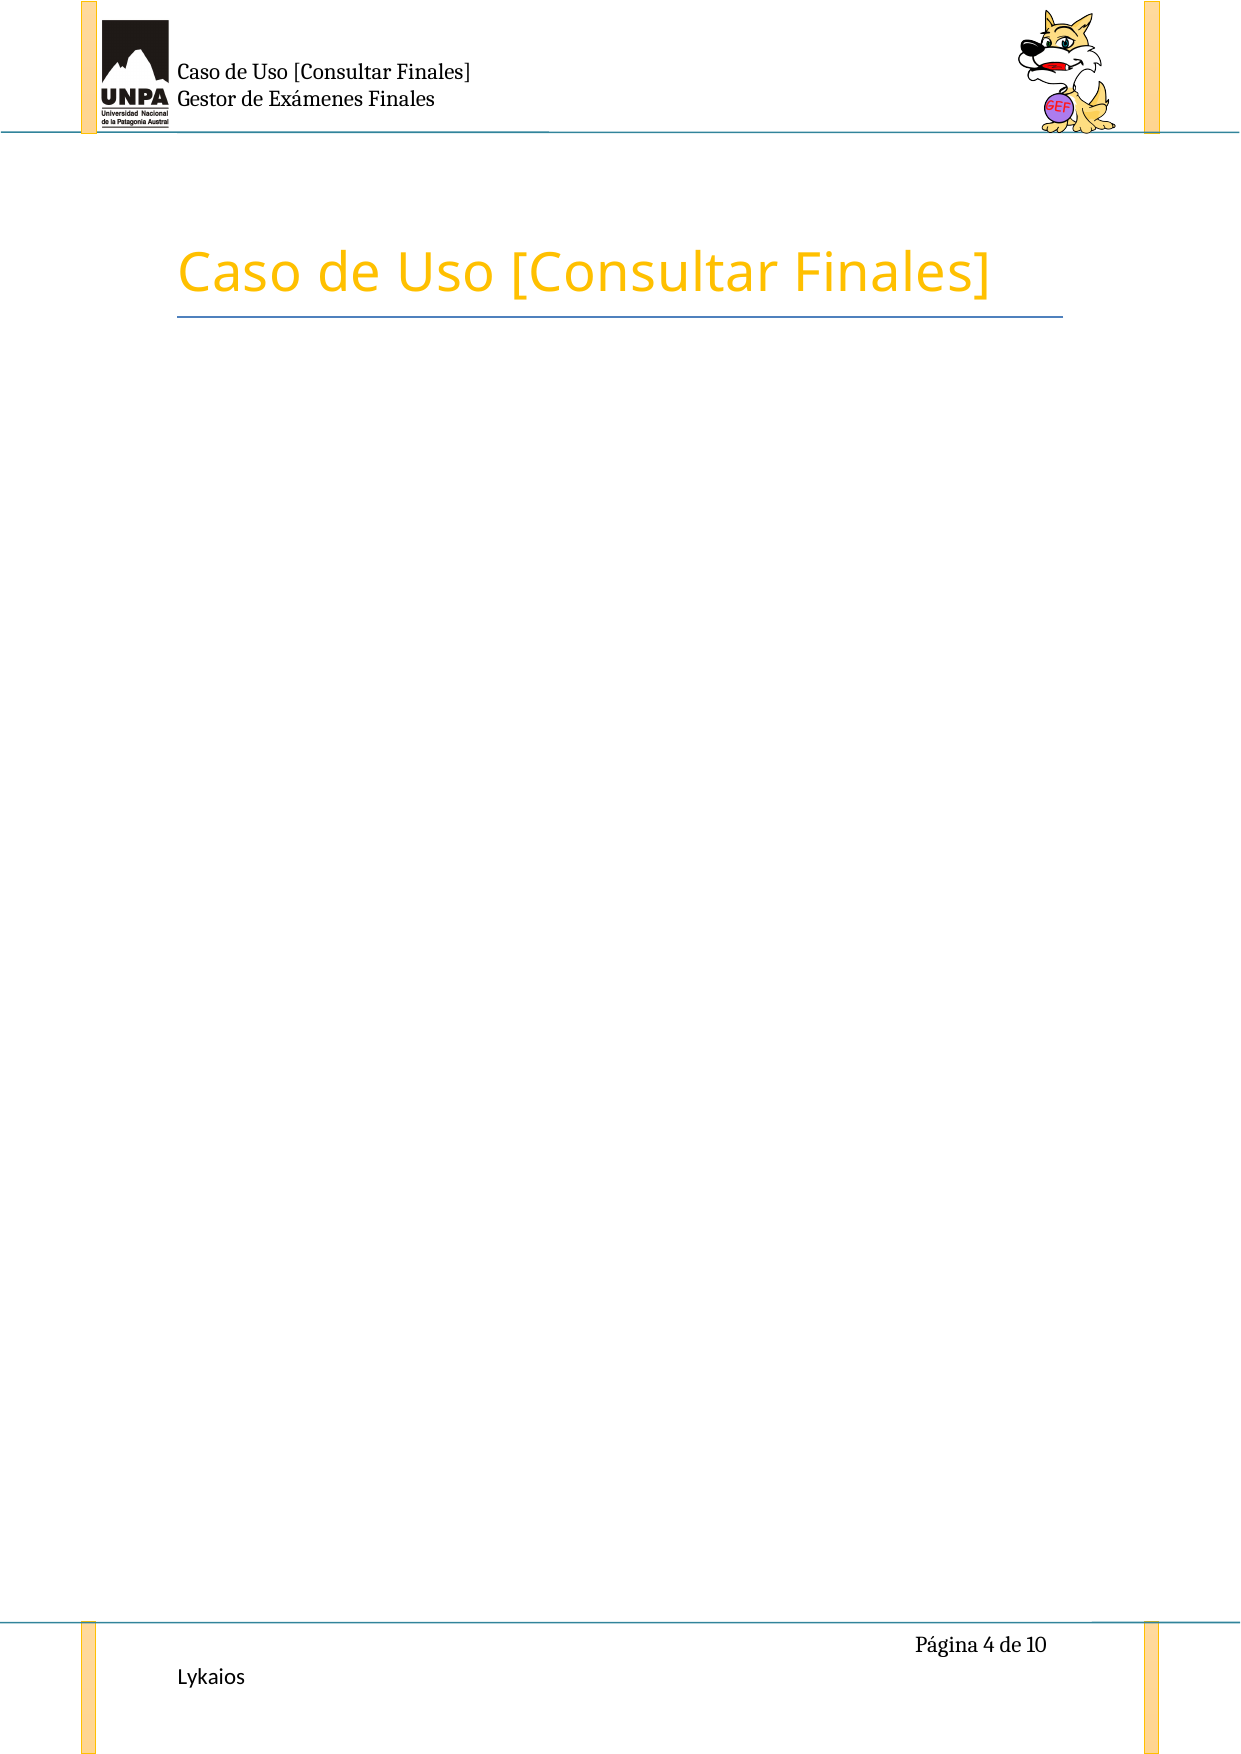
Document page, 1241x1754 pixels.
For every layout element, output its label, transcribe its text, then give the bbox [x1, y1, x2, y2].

text Caso de Uso [Consultar Finales] [177, 234, 1063, 316]
picture [1014, 8, 1121, 140]
picture [100, 18, 170, 129]
